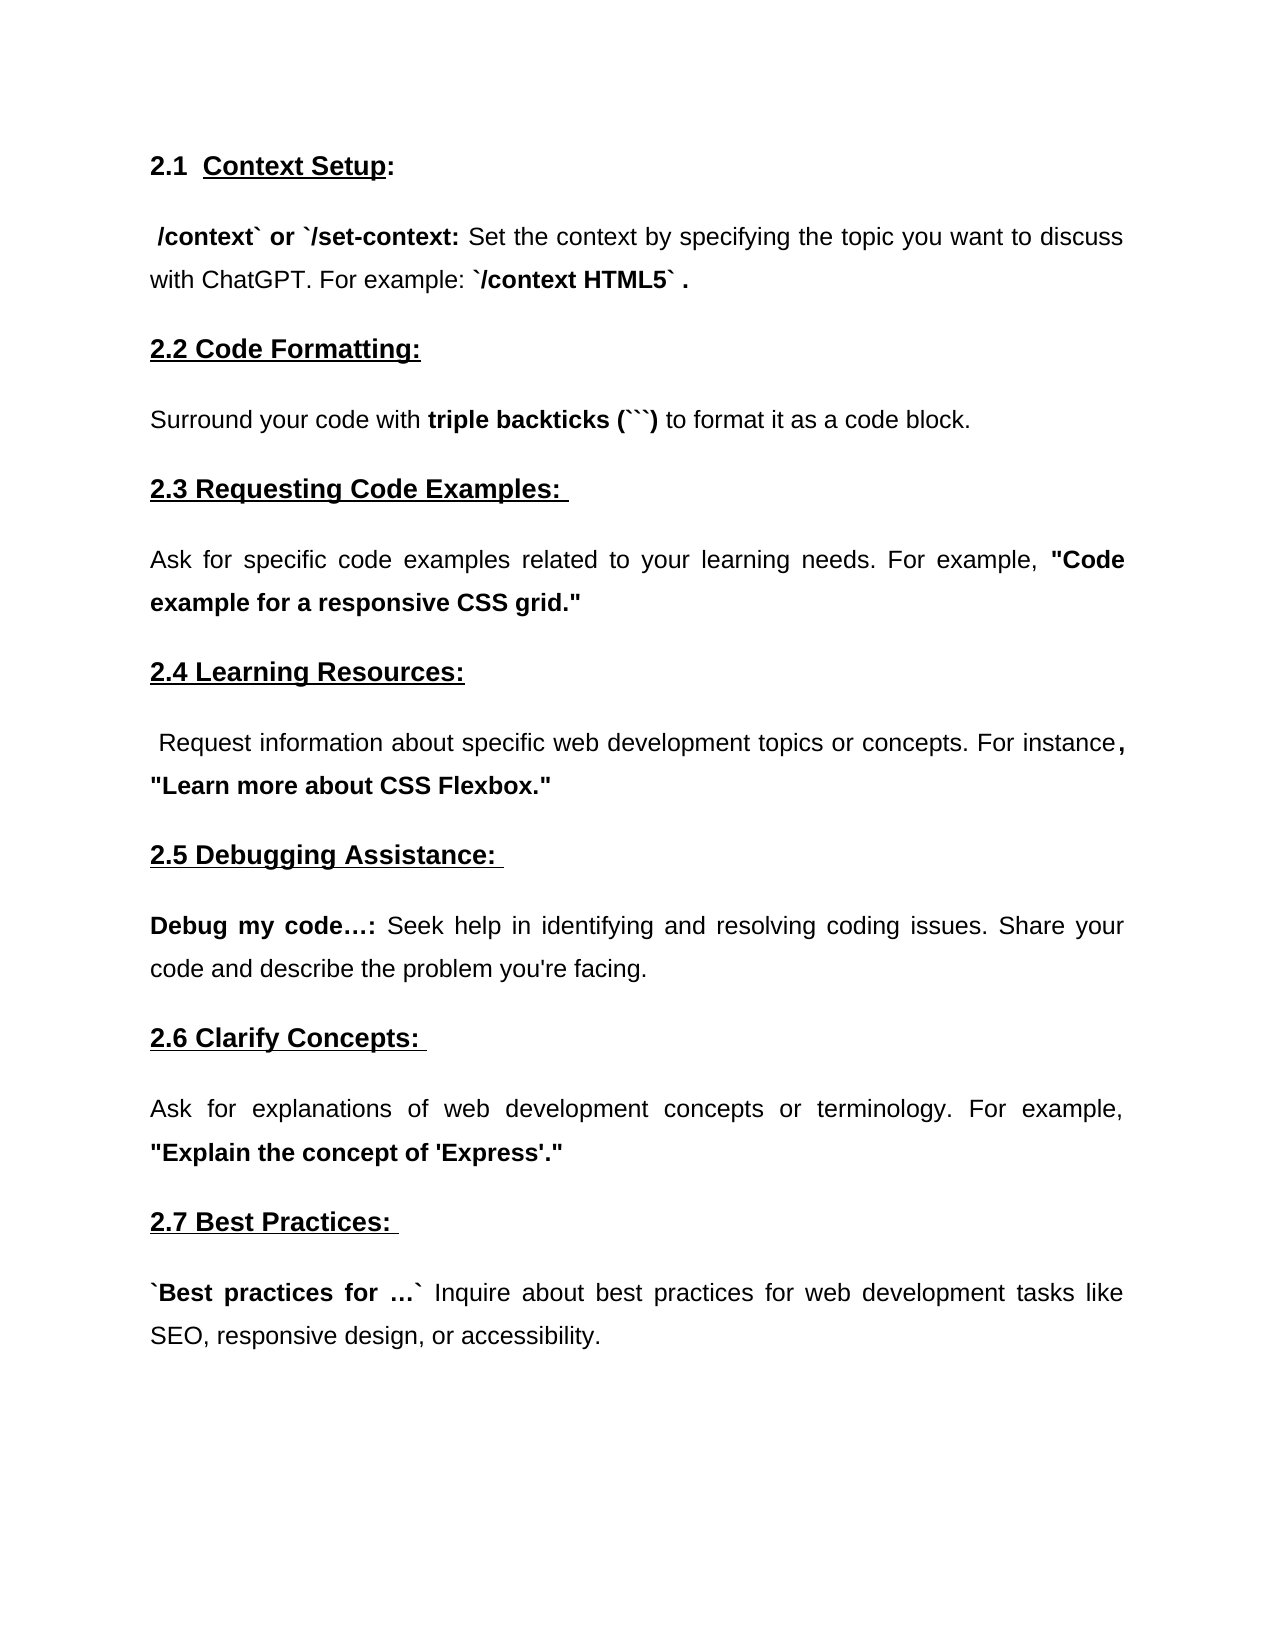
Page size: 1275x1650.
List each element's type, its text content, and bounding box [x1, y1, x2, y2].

text /context` or `/set-context: Set the context by specifying the topic you want to discuss with ChatGPT. For example: `/context HTML5` . [150, 222, 1125, 294]
text Ask for explanations of web development concepts or terminology. For example, "Explain the concept of 'Express'." [150, 1094, 1125, 1166]
text Surround your code with triple backticks (```) to format it as a code block. [150, 405, 1125, 434]
text Debug my code…: Seek help in identifying and resolving coding issues. Share your code and describe the problem you're facing. [150, 911, 1125, 983]
subtitle 2.4 Learning Resources: [150, 656, 1125, 687]
text Ask for specific code examples related to your learning needs. For example, "Code example for a responsive CSS grid." [150, 545, 1125, 617]
subtitle 2.7 Best Practices: [150, 1206, 1125, 1237]
text Request information about specific web development topics or concepts. For instance, "Learn more about CSS Flexbox." [150, 728, 1125, 800]
subtitle 2.1 Context Setup: [150, 150, 1125, 181]
subtitle 2.6 Clarify Concepts: [150, 1022, 1125, 1054]
subtitle 2.3 Requesting Code Examples: [150, 473, 1125, 504]
text `Best practices for …` Inquire about best practices for web development tasks like SEO, responsive design, or accessibility. [150, 1277, 1125, 1349]
subtitle 2.2 Code Formatting: [150, 333, 1125, 364]
subtitle 2.5 Debugging Assistance: [150, 839, 1125, 871]
